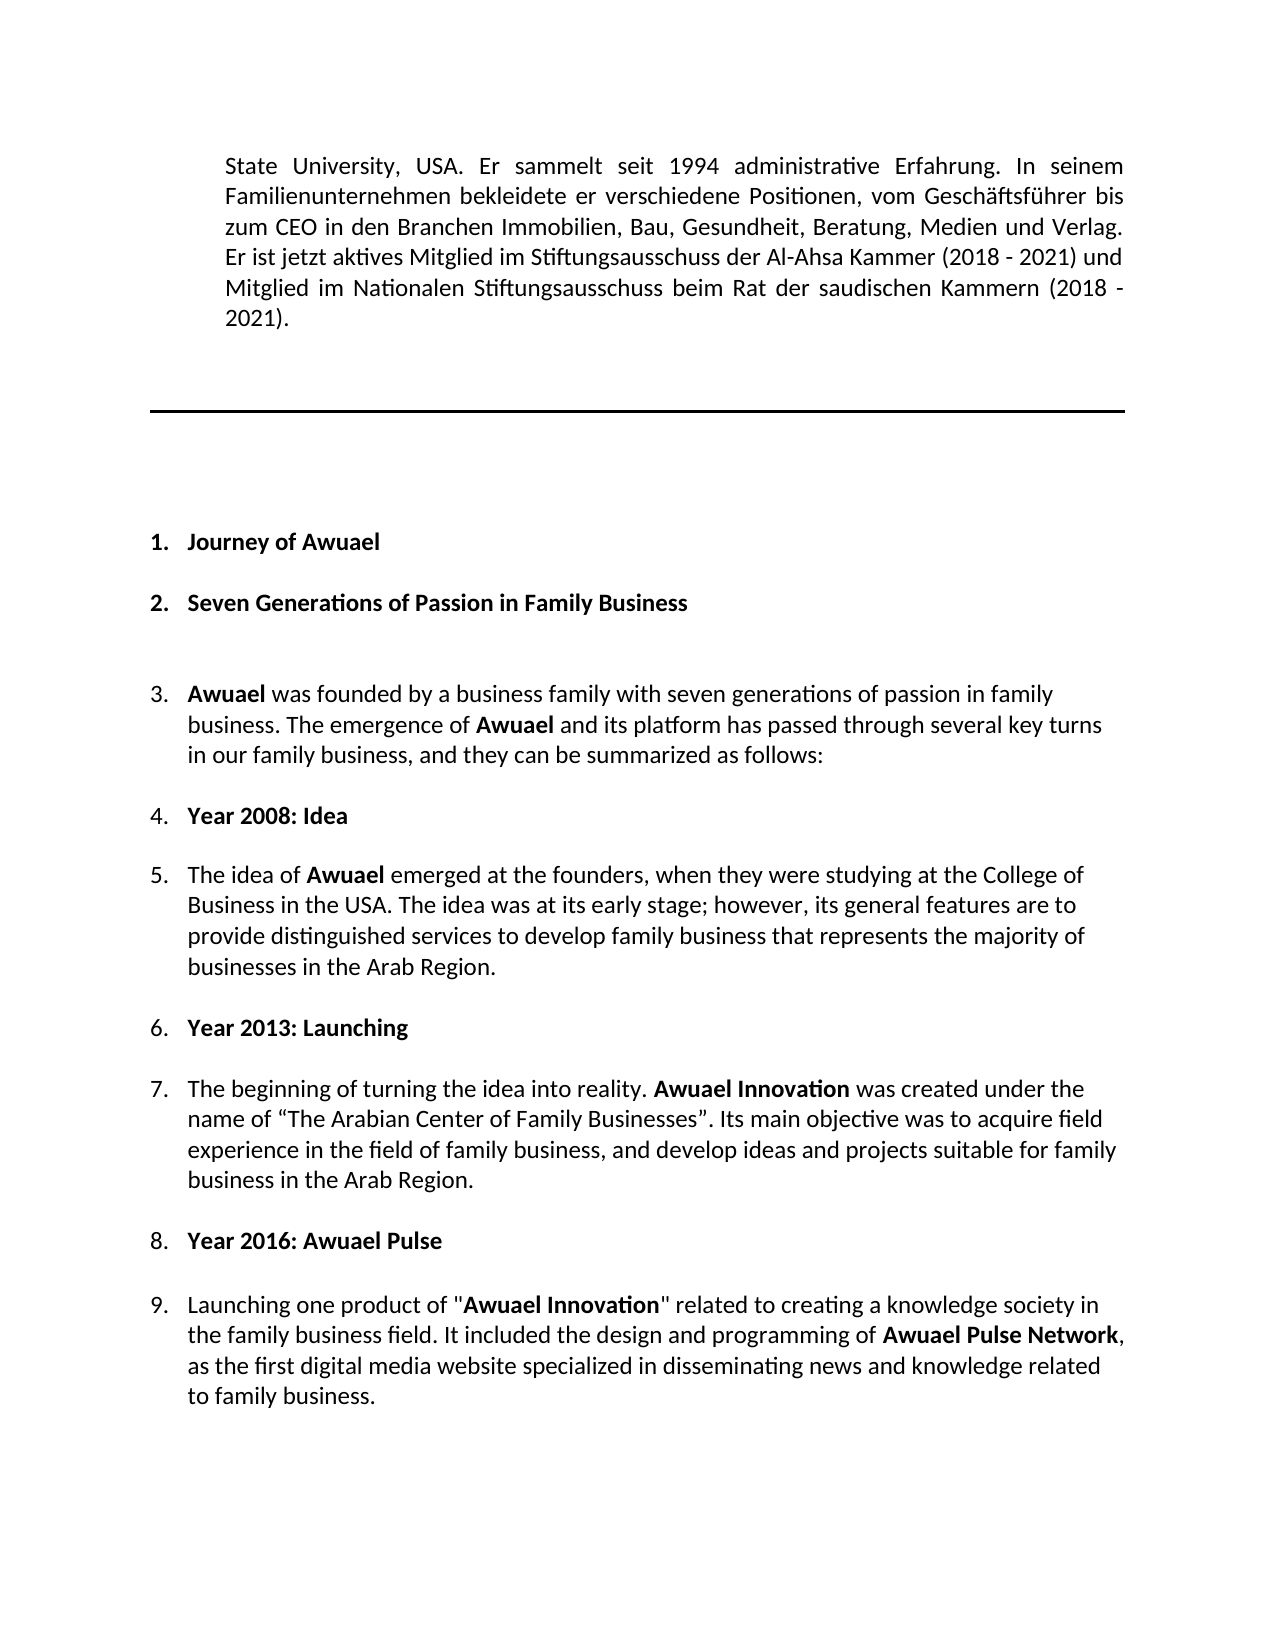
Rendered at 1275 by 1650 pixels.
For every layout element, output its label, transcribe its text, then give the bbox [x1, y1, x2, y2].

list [187, 150, 1125, 333]
list Year 2016: Awuael Pulse [150, 1225, 1125, 1256]
list The idea of ​​Awuael emerged at the founders, when they were studying at the College of Business in the USA. The idea was at its early stage; however, its general features are to provide distinguished services to develop family business that represents the majority of businesses in the Arab Region. [150, 859, 1125, 981]
list Year 2008: Idea [150, 801, 1125, 831]
list The beginning of turning the idea into reality. Awuael Innovation was created under the name of “The Arabian Center of Family Businesses”. Its main objective was to acquire field experience in the field of family business, and develop ideas and projects suitable for family business in the Arab Region. [150, 1073, 1125, 1195]
list Journey of Awuael [150, 526, 1125, 556]
list Seven Generations of Passion in Family Business [150, 587, 1125, 617]
list Awuael was founded by a business family with seven generations of passion in family business. The emergence of Awuael and its platform has passed through several key turns in our family business, and they can be summarized as follows: [150, 678, 1125, 770]
list Year 2013: Launching [150, 1012, 1125, 1042]
list Launching one product of "Awuael Innovation" related to creating a knowledge society in the family business field. It included the design and programming of Awuael Pulse Network, as the first digital media website specialized in disseminating news and knowledge related to family business. [150, 1289, 1125, 1411]
